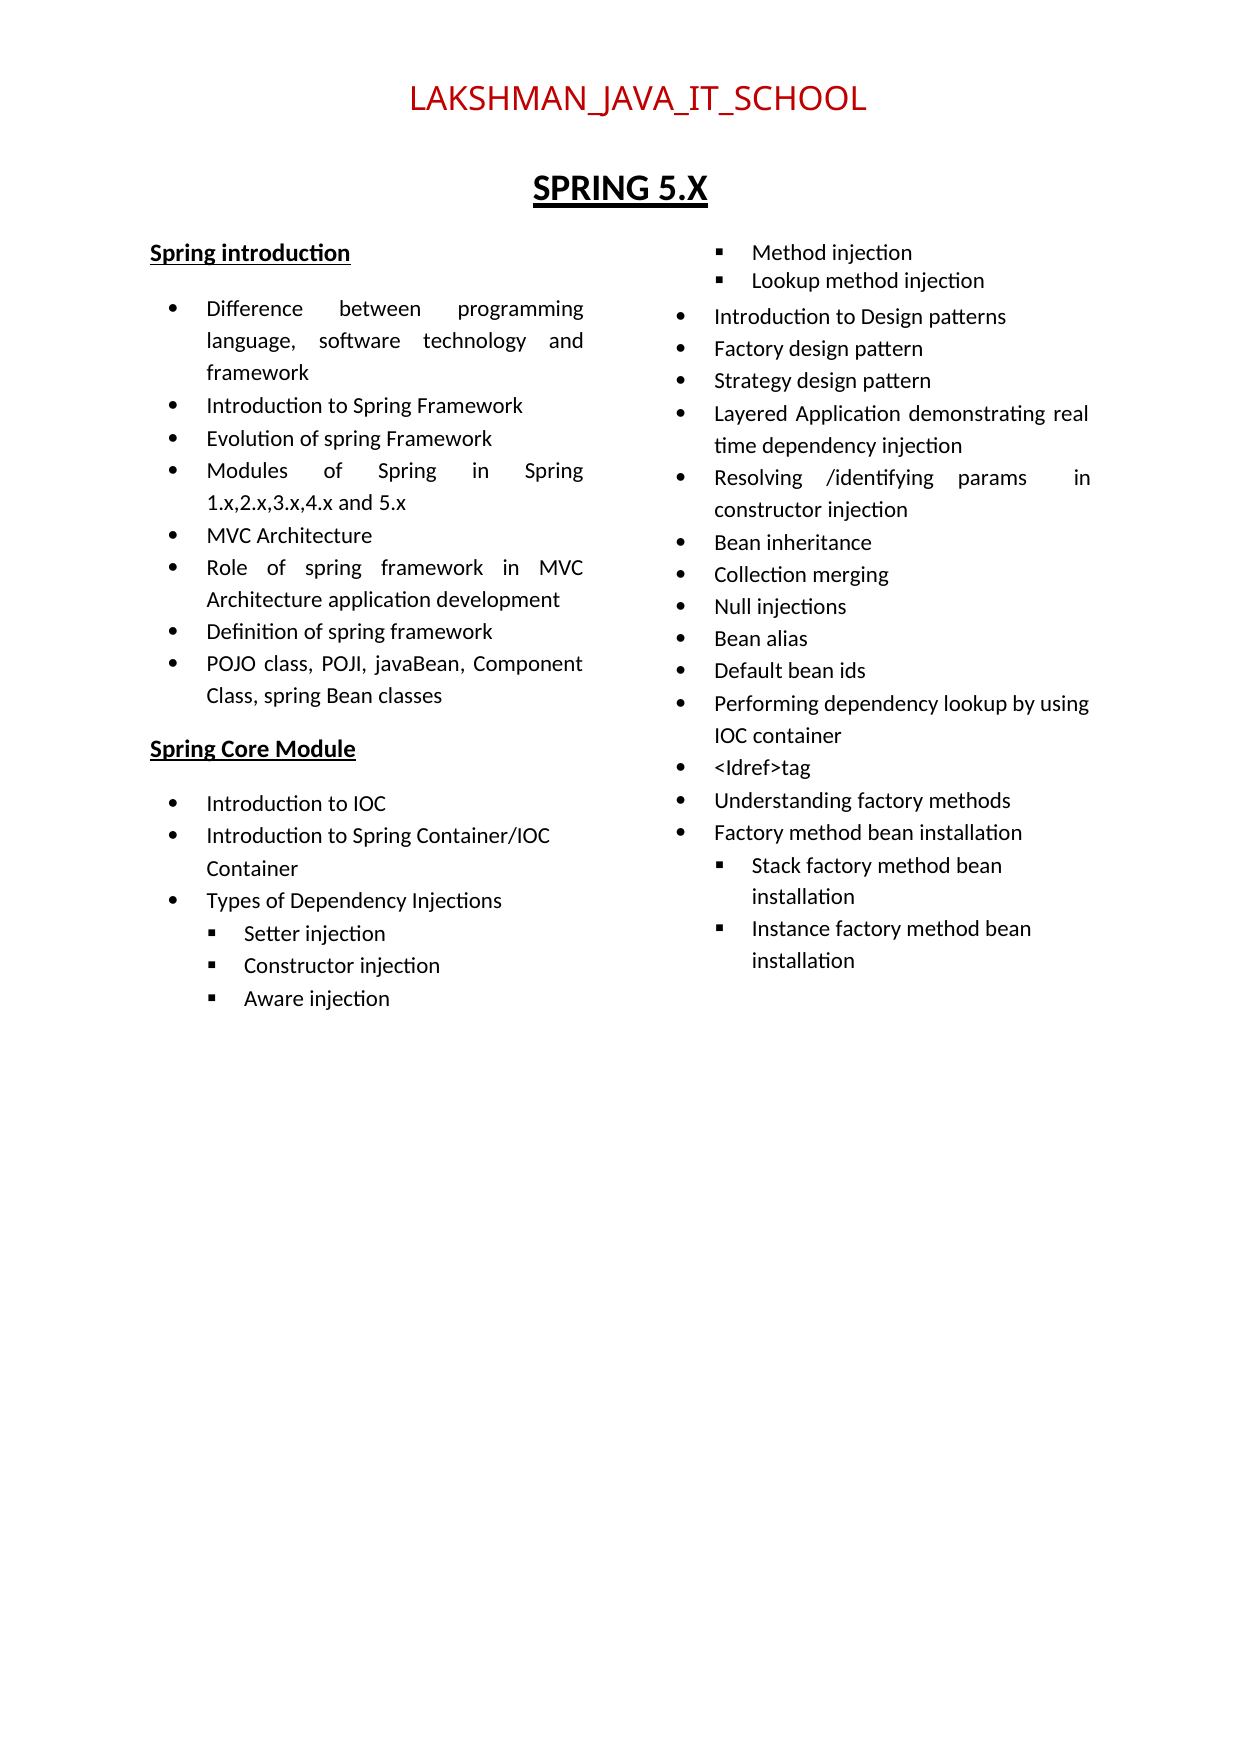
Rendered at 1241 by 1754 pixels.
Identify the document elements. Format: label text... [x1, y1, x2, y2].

list POJO class, POJI, javaBean, Component Class, spring Bean classes [169, 649, 584, 709]
list Strategy design pattern [677, 367, 1140, 394]
list Stack factory method bean installation [714, 851, 1003, 910]
list Instance factory method bean installation [714, 914, 1032, 974]
list Role of spring framework in MVC Architecture application development [169, 553, 583, 613]
list Introduction to Spring Container/IOC Container [169, 822, 551, 882]
list Types of Dependency Injections [169, 886, 588, 914]
list Lookup method injection [714, 270, 1140, 294]
list Evolution of spring Framework [169, 424, 588, 452]
title SPRING 5.X [533, 164, 708, 203]
list Factory design pattern [677, 334, 1140, 362]
list Bean alias [677, 624, 1140, 652]
list Performing dependency lookup by using IOC container [677, 689, 1091, 749]
list Introduction to Spring Framework [169, 390, 588, 419]
list Modules of Spring in Spring 1.x,2.x,3.x,4.x and 5.x [169, 456, 583, 516]
list MVC Architecture [169, 520, 588, 549]
list Method injection [714, 238, 1140, 266]
list Difference between programming language, software technology and framework [169, 294, 584, 386]
list Default bean ids [677, 656, 1140, 684]
list Collection merging [677, 560, 1140, 588]
list Aware injection [206, 984, 588, 1012]
list Bean inheritance [677, 528, 1140, 556]
list Introduction to Design patterns [677, 302, 1140, 330]
list Layered Application demonstrating real time dependency injection [677, 399, 1091, 459]
list Setter injection [206, 919, 588, 947]
list Resolving /identifying params in constructor injection [677, 463, 1091, 523]
subtitle Spring Core Module [150, 733, 588, 763]
list Null injections [677, 592, 1140, 620]
list Introduction to IOC [169, 789, 588, 817]
list Definition of spring framework [169, 617, 588, 645]
list Understanding factory methods [677, 786, 1140, 814]
list <Idref>tag [677, 753, 1140, 782]
list Factory method bean installation [677, 818, 1140, 846]
subtitle Spring introduction [150, 238, 355, 268]
list Constructor injection [206, 951, 588, 979]
